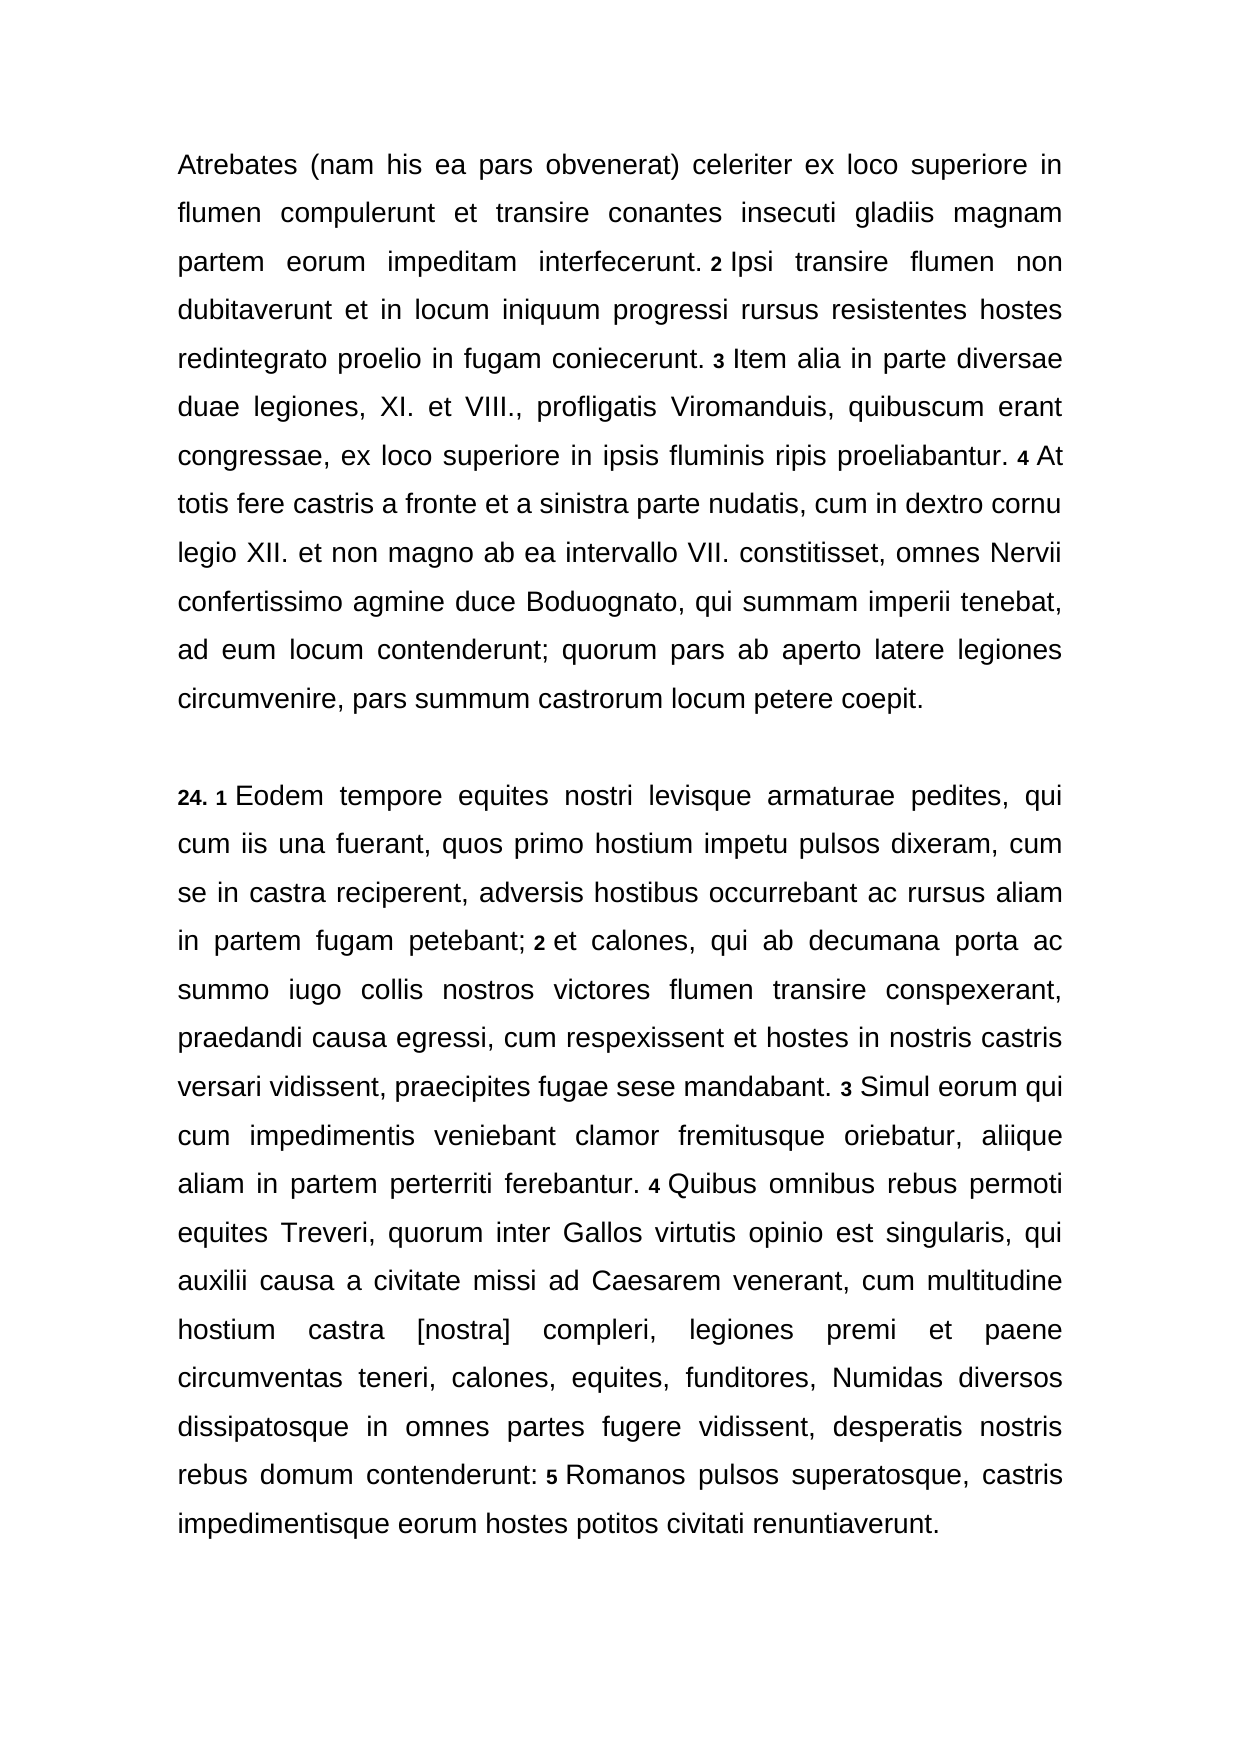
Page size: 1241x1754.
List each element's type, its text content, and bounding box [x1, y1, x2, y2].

text 24. 1 Eodem tempore equites nostri levisque armaturae pedites, qui cum iis una fuerant, quos primo hostium impetu pulsos dixeram, cum se in castra reciperent, adversis hostibus occurrebant ac rursus aliam in partem fugam petebant; 2 et calones, qui ab decumana porta ac summo iugo collis nostros victores flumen transire conspexerant, praedandi causa egressi, cum respexissent et hostes in nostris castris versari vidissent, praecipites fugae sese mandabant. 3 Simul eorum qui cum impedimentis veniebant clamor fremitusque oriebatur, aliique aliam in partem perterriti ferebantur. 4 Quibus omnibus rebus permoti equites Treveri, quorum inter Gallos virtutis opinio est singularis, qui auxilii causa a civitate missi ad Caesarem venerant, cum multitudine hostium castra [nostra] compleri, legiones premi et paene circumventas teneri, calones, equites, funditores, Numidas diversos dissipatosque in omnes partes fugere vidissent, desperatis nostris rebus domum contenderunt: 5 Romanos pulsos superatosque, castris impedimentisque eorum hostes potitos civitati renuntiaverunt. [177, 779, 1063, 1539]
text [177, 148, 1063, 714]
